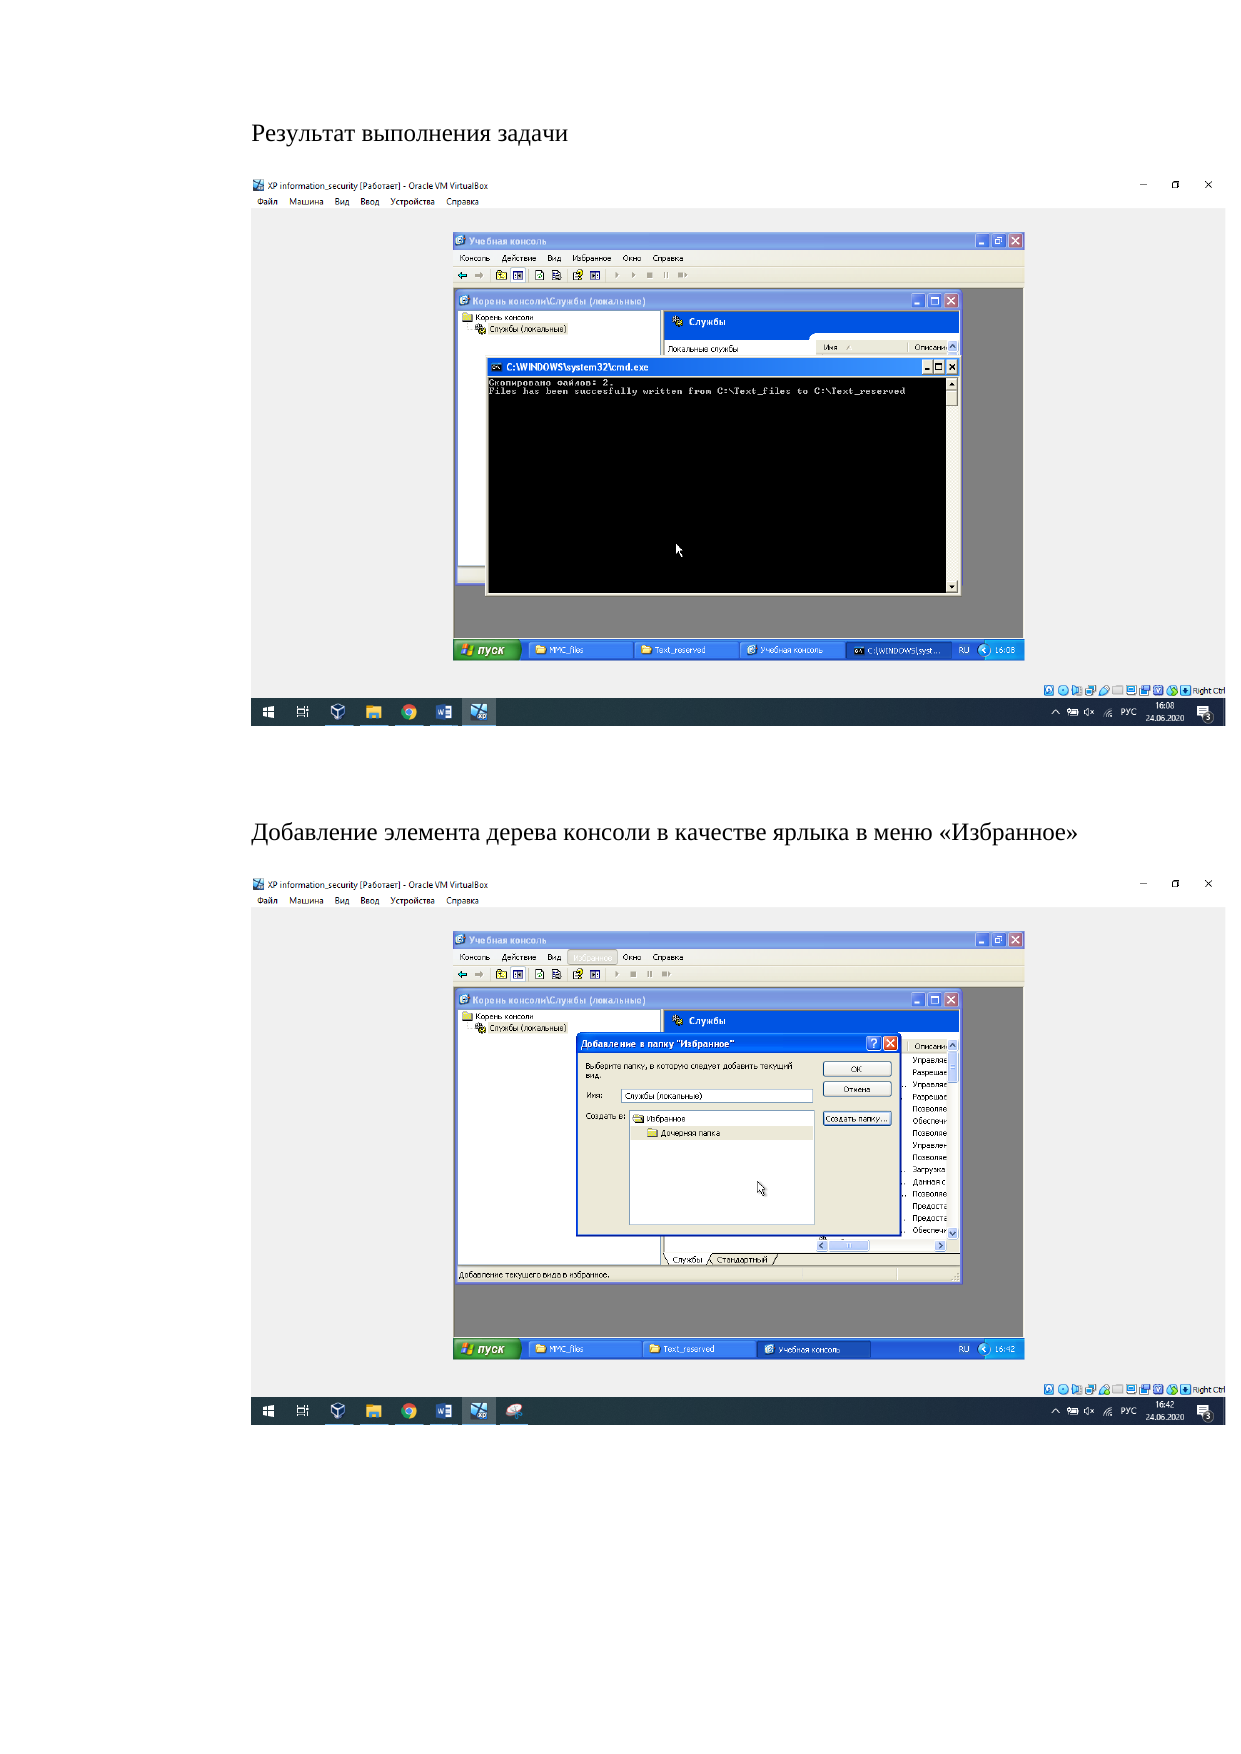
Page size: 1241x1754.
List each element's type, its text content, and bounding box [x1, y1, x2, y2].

text Результат выполнения задачи [177, 118, 1152, 147]
picture [251, 876, 1226, 1425]
text Добавление элемента дерева консоли в качестве ярлыка в меню «Избранное» [177, 817, 1152, 845]
picture [251, 177, 1226, 726]
